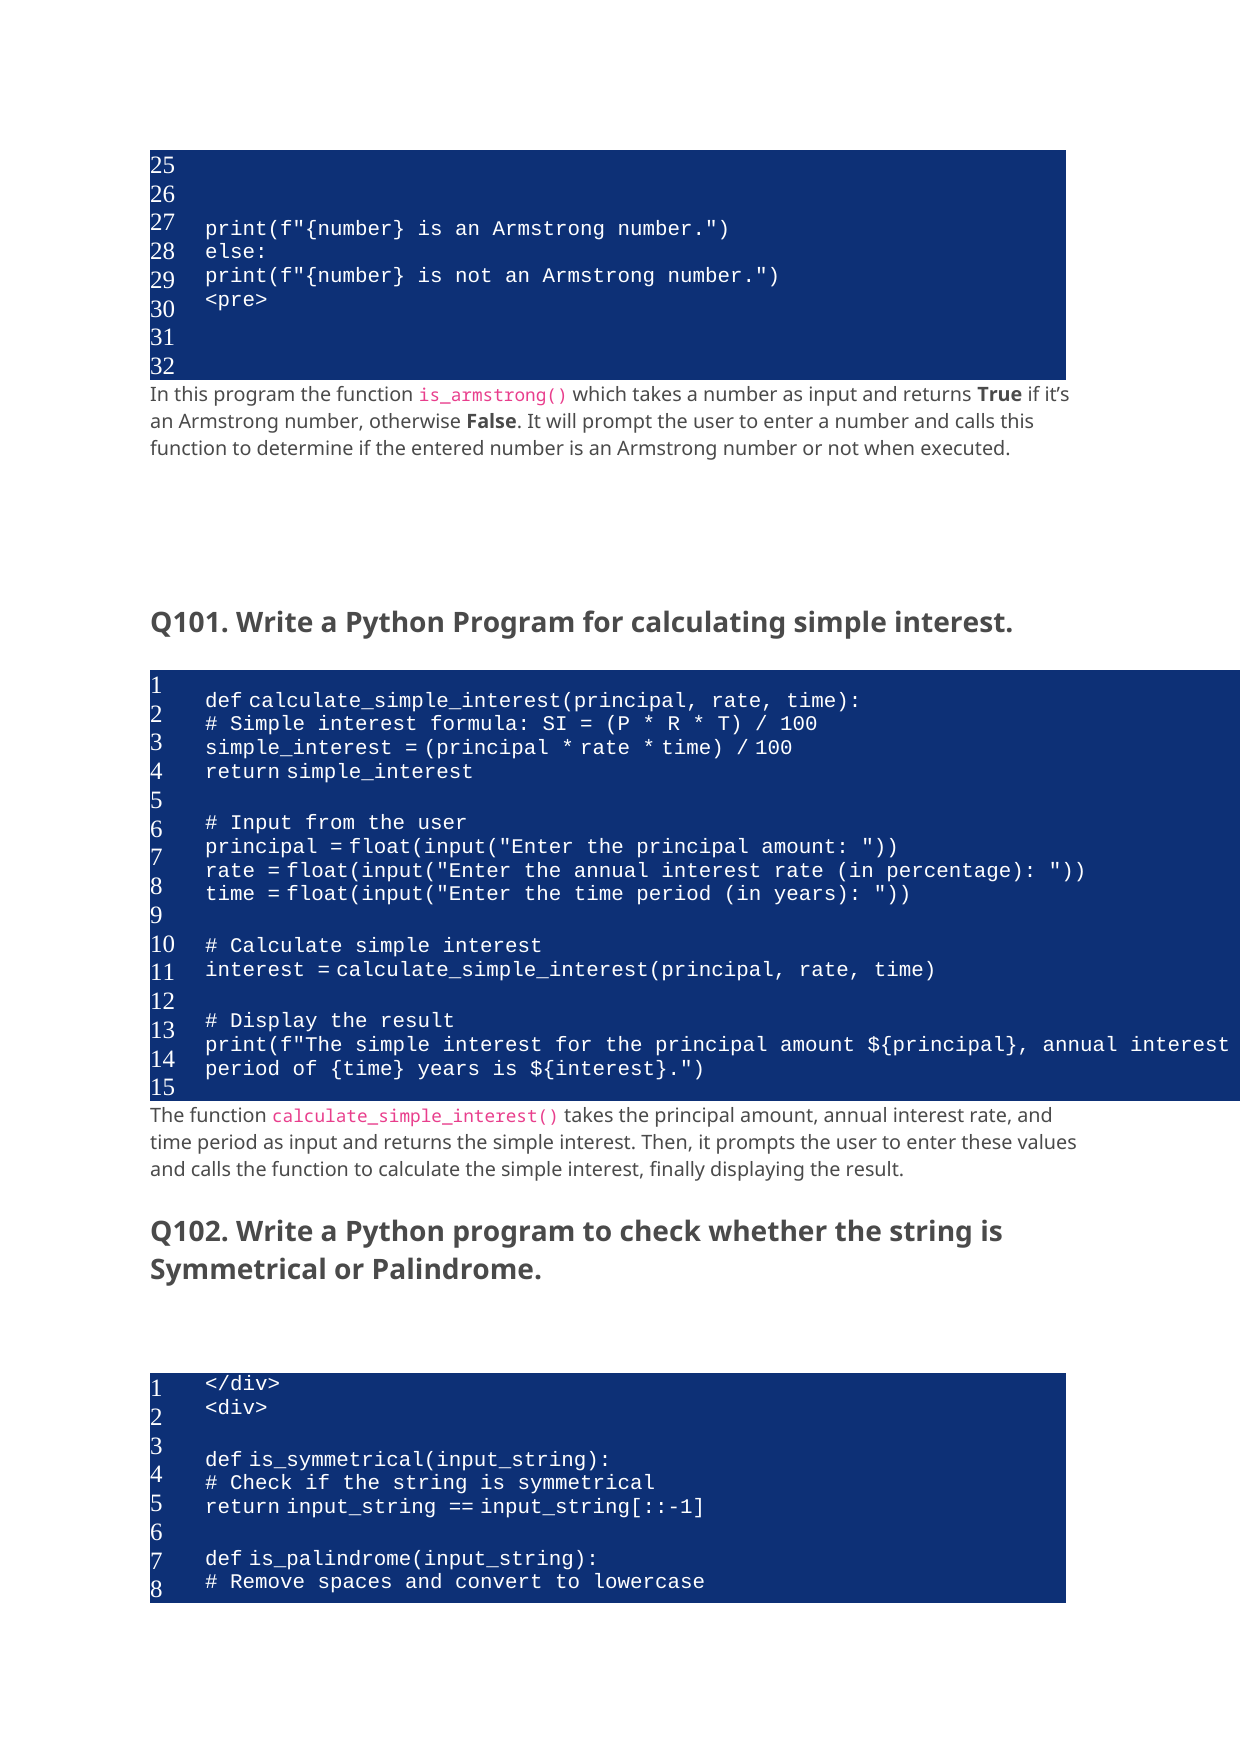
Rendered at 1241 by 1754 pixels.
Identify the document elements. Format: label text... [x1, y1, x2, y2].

table_header def calculate_simple_interest(principal, rate, time): # Simple interest formula: SI = (P * R * T) / 100 simple_interest = (principal * rate * time) / 100 return simple_interest # Input from the user principal = float(input("Enter the principal amount: ")) rate = float(input("Enter the annual interest rate (in percentage): ")) time = float(input("Enter the time period (in years): ")) # Calculate simple interest interest = calculate_simple_interest(principal, rate, time) # Display the result print(f"The simple interest for the principal amount ${principal}, annual interest rate of {rate}%, and time period of {time} years is ${interest}.") [205, 670, 1240, 1101]
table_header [150, 1373, 205, 1603]
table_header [205, 1373, 1066, 1603]
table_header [205, 150, 1066, 380]
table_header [150, 150, 205, 380]
text Q101. Write a Python Program for calculating simple interest. [150, 602, 1090, 641]
table_header 1 2 3 4 5 6 7 8 9 10 11 12 13 14 15 [150, 670, 205, 1101]
text Q102. Write a Python program to check whether the string is Symmetrical or Palindrome. [150, 1211, 1090, 1288]
text The function calculate_simple_interest() takes the principal amount, annual interest rate, and time period as input and returns the simple interest. Then, it prompts the user to enter these values and calls the function to calculate the simple interest, finally displaying the result. [150, 1101, 1090, 1182]
text In this program the function is_armstrong() which takes a number as input and returns True if it’s an Armstrong number, otherwise False. It will prompt the user to enter a number and calls this function to determine if the entered number is an Armstrong number or not when executed. [150, 380, 1090, 461]
